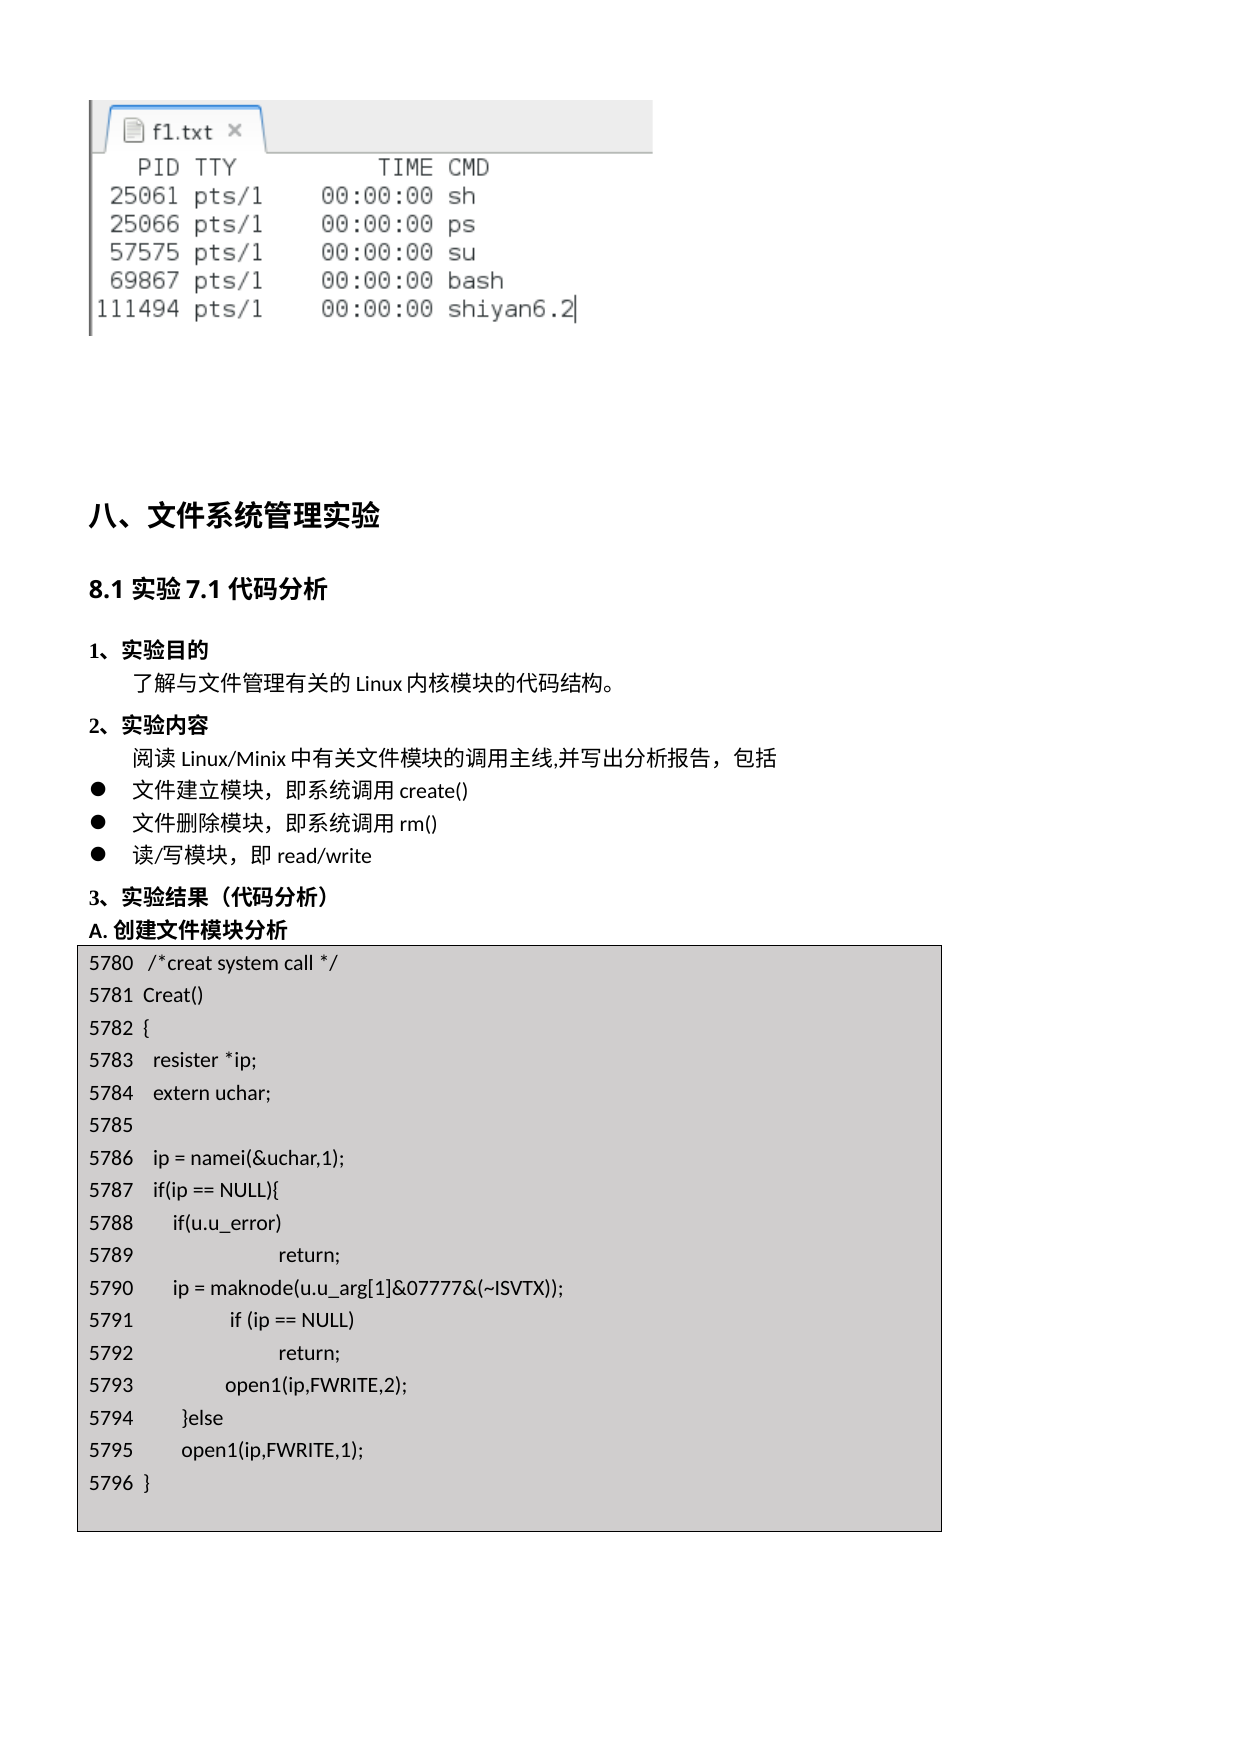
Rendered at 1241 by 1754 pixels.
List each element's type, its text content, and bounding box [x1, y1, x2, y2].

list 文件删除模块，即系统调用rm() [89, 805, 1152, 838]
table_header 5780 /*creat system call */ 5781 Creat() 5782 { 5783 resister *ip; 5784 extern uchar; 5785 5786 ip = namei(&uchar,1); 5787 if(ip == NULL){ 5788 if(u.u_error) 5789 return; 5790 ip = maknode(u.u_arg[1]&07777&(~ISVTX)); 5791 if (ip == NULL) 5792 return; 5793 open1(ip,FWRITE,2); 5794 }else 5795 open1(ip,FWRITE,1); 5796 } [78, 946, 941, 1531]
text 阅读 Linux/Minix中有关文件模块的调用主线,并写出分析报告，包括 [89, 740, 1152, 773]
subtitle 3、实验结果（代码分析） [89, 880, 1129, 912]
list 读/写模块，即 read/write [89, 838, 1152, 870]
list 文件建立模块，即系统调用create() [89, 773, 1152, 805]
subtitle 2、实验内容 [89, 708, 1129, 740]
picture [88, 100, 653, 336]
subtitle 8.1 实验7.1 代码分析 [89, 569, 1152, 606]
text A. 创建文件模块分析 [89, 912, 1152, 945]
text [89, 100, 1152, 360]
subtitle 八、文件系统管理实验 [89, 493, 1152, 535]
subtitle 1、实验目的 [89, 633, 1129, 665]
text 了解与文件管理有关的Linux内核模块的代码结构。 [89, 665, 1152, 698]
